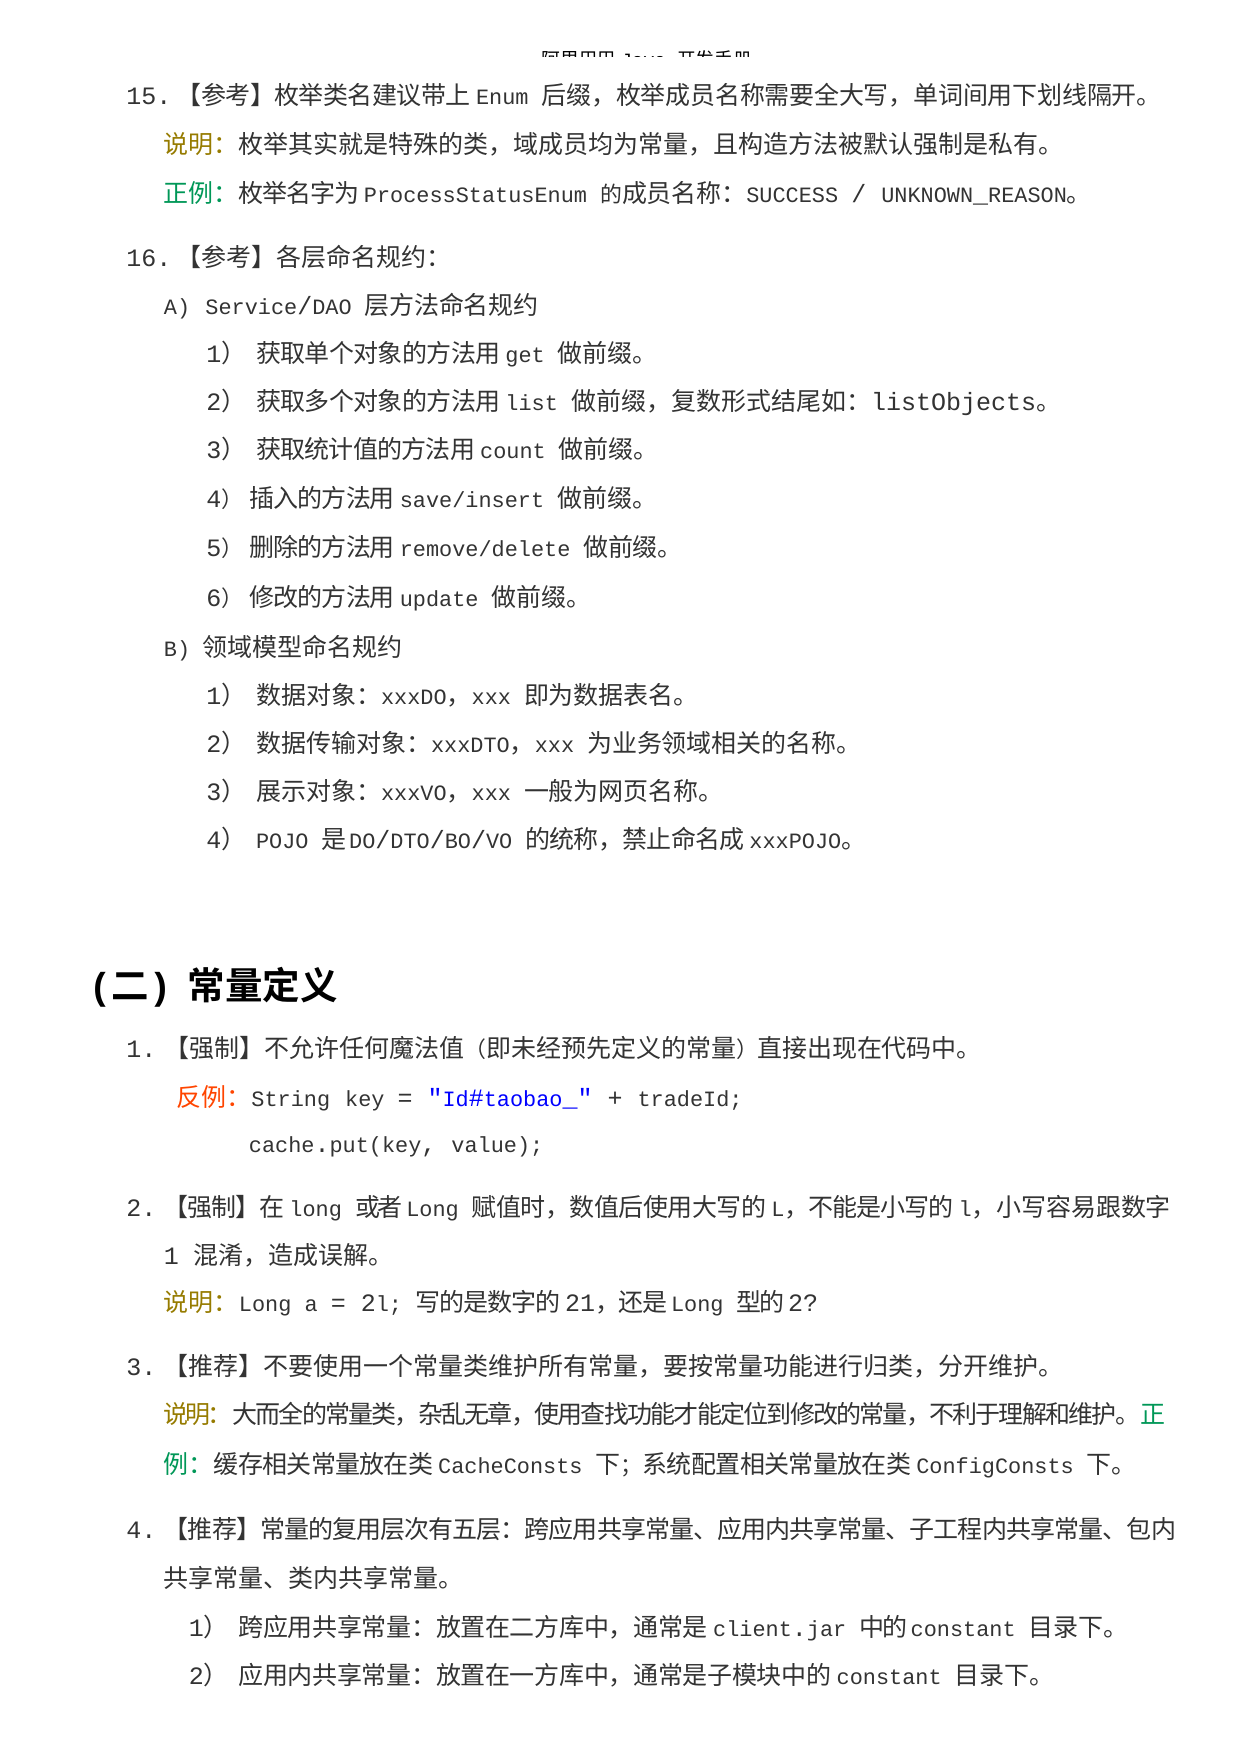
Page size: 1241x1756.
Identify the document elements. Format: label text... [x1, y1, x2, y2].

list 应用内共享常量：放置在一方库中，通常是子模块中的 constant 目录下。 [189, 1656, 1217, 1692]
subtitle (二) 常量定义 [89, 956, 1217, 1011]
list 获取单个对象的方法用 get 做前缀。 [206, 334, 1217, 370]
list 【强制】不允许任何魔法值（即未经预先定义的常量）直接出现在代码中。反例：String key = "Id#taobao_" + tradeId; [126, 1029, 984, 1114]
list 【推荐】常量的复用层次有五层：跨应用共享常量、应用内共享常量、子工程内共享常量、包内共享常量、类内共享常量。 [126, 1509, 1182, 1595]
text 1 混淆，造成误解。 [164, 1235, 1217, 1272]
list 数据对象：xxxDO，xxx 即为数据表名。 [206, 676, 1217, 712]
list 获取多个对象的方法用 list 做前缀，复数形式结尾如：listObjects。 [206, 382, 1217, 418]
list 【参考】各层命名规约： [126, 238, 1217, 274]
list 【参考】枚举类名建议带上 Enum 后缀，枚举成员名称需要全大写，单词间用下划线隔开。说明：枚举其实就是特殊的类，域成员均为常量，且构造方法被默认强制是私有。 [126, 75, 1167, 161]
list 【强制】在 long 或者 Long 赋值时，数值后使用大写的 L，不能是小写的 l，小写容易跟数字 [126, 1187, 1217, 1224]
list 【推荐】不要使用一个常量类维护所有常量，要按常量功能进行归类，分开维护。 [126, 1347, 1217, 1383]
text 说明：大而全的常量类，杂乱无章，使用查找功能才能定位到修改的常量，不利于理解和维护。正例：缓存相关常量放在类 CacheConsts 下；系统配置相关常量放在类 ConfigConsts 下。 [163, 1395, 1182, 1480]
text 说明：Long a = 2l; 写的是数字的 21，还是 Long 型的 2? [164, 1283, 1217, 1319]
list POJO 是 DO/DTO/BO/VO 的统称，禁止命名成 xxxPOJO。 [206, 820, 1217, 856]
text cache.put(key, value); [249, 1132, 1217, 1160]
list 跨应用共享常量：放置在二方库中，通常是 client.jar 中的 constant 目录下。 [189, 1608, 1217, 1644]
list 获取统计值的方法用 count 做前缀。4） 插入的方法用 save/insert 做前缀。5） 删除的方法用 remove/delete 做前缀。6） 修改的方法用 update 做前缀。 [206, 430, 689, 613]
list 领域模型命名规约 [164, 628, 1217, 664]
text 正例：枚举名字为 ProcessStatusEnum 的成员名称：SUCCESS / UNKNOWN_REASON。 [164, 174, 1217, 210]
list 数据传输对象：xxxDTO，xxx 为业务领域相关的名称。 [206, 724, 1217, 760]
list 展示对象：xxxVO，xxx 一般为网页名称。 [206, 772, 1217, 808]
list Service/DAO 层方法命名规约 [164, 286, 1217, 322]
